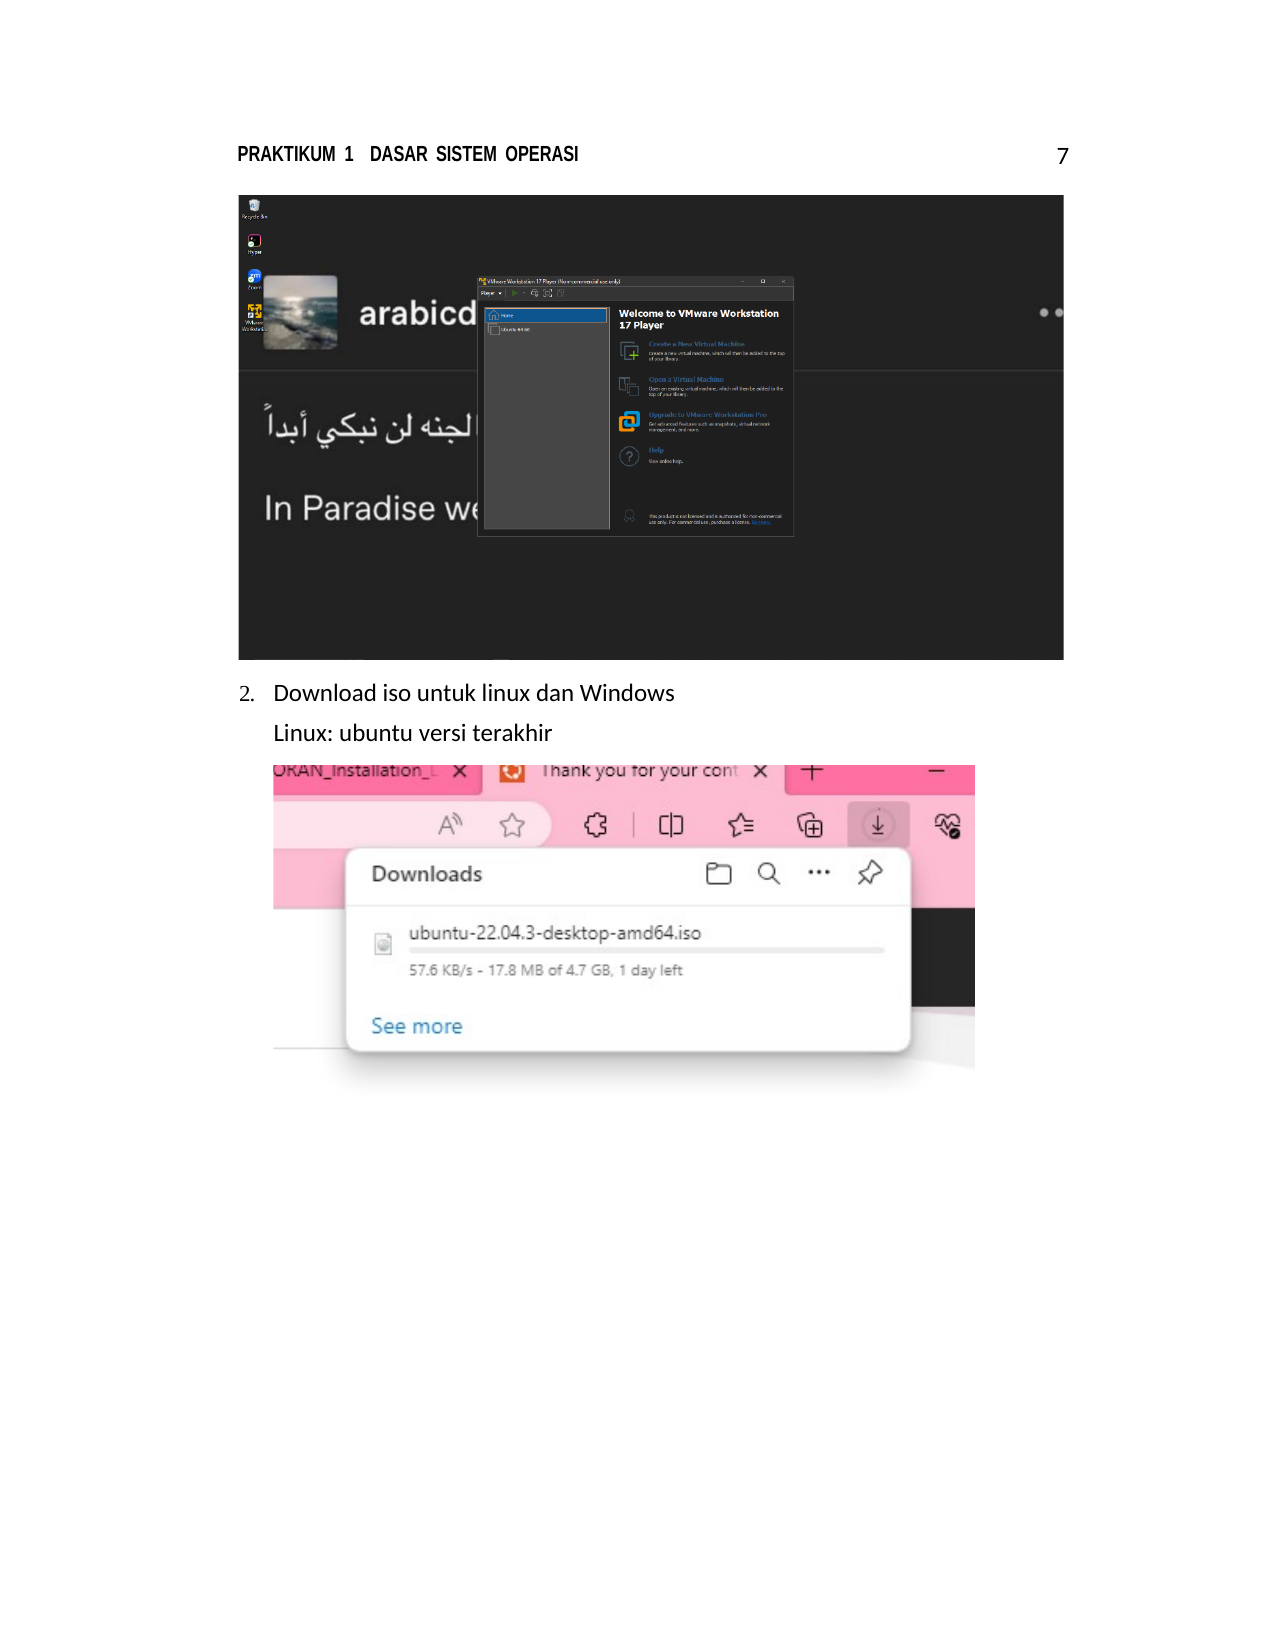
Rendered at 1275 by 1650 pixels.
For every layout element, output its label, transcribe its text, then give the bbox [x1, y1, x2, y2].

list Download iso untuk linux dan Windows Linux: ubuntu versi terakhir [239, 660, 675, 748]
picture [273, 765, 975, 1098]
picture [238, 195, 1064, 660]
